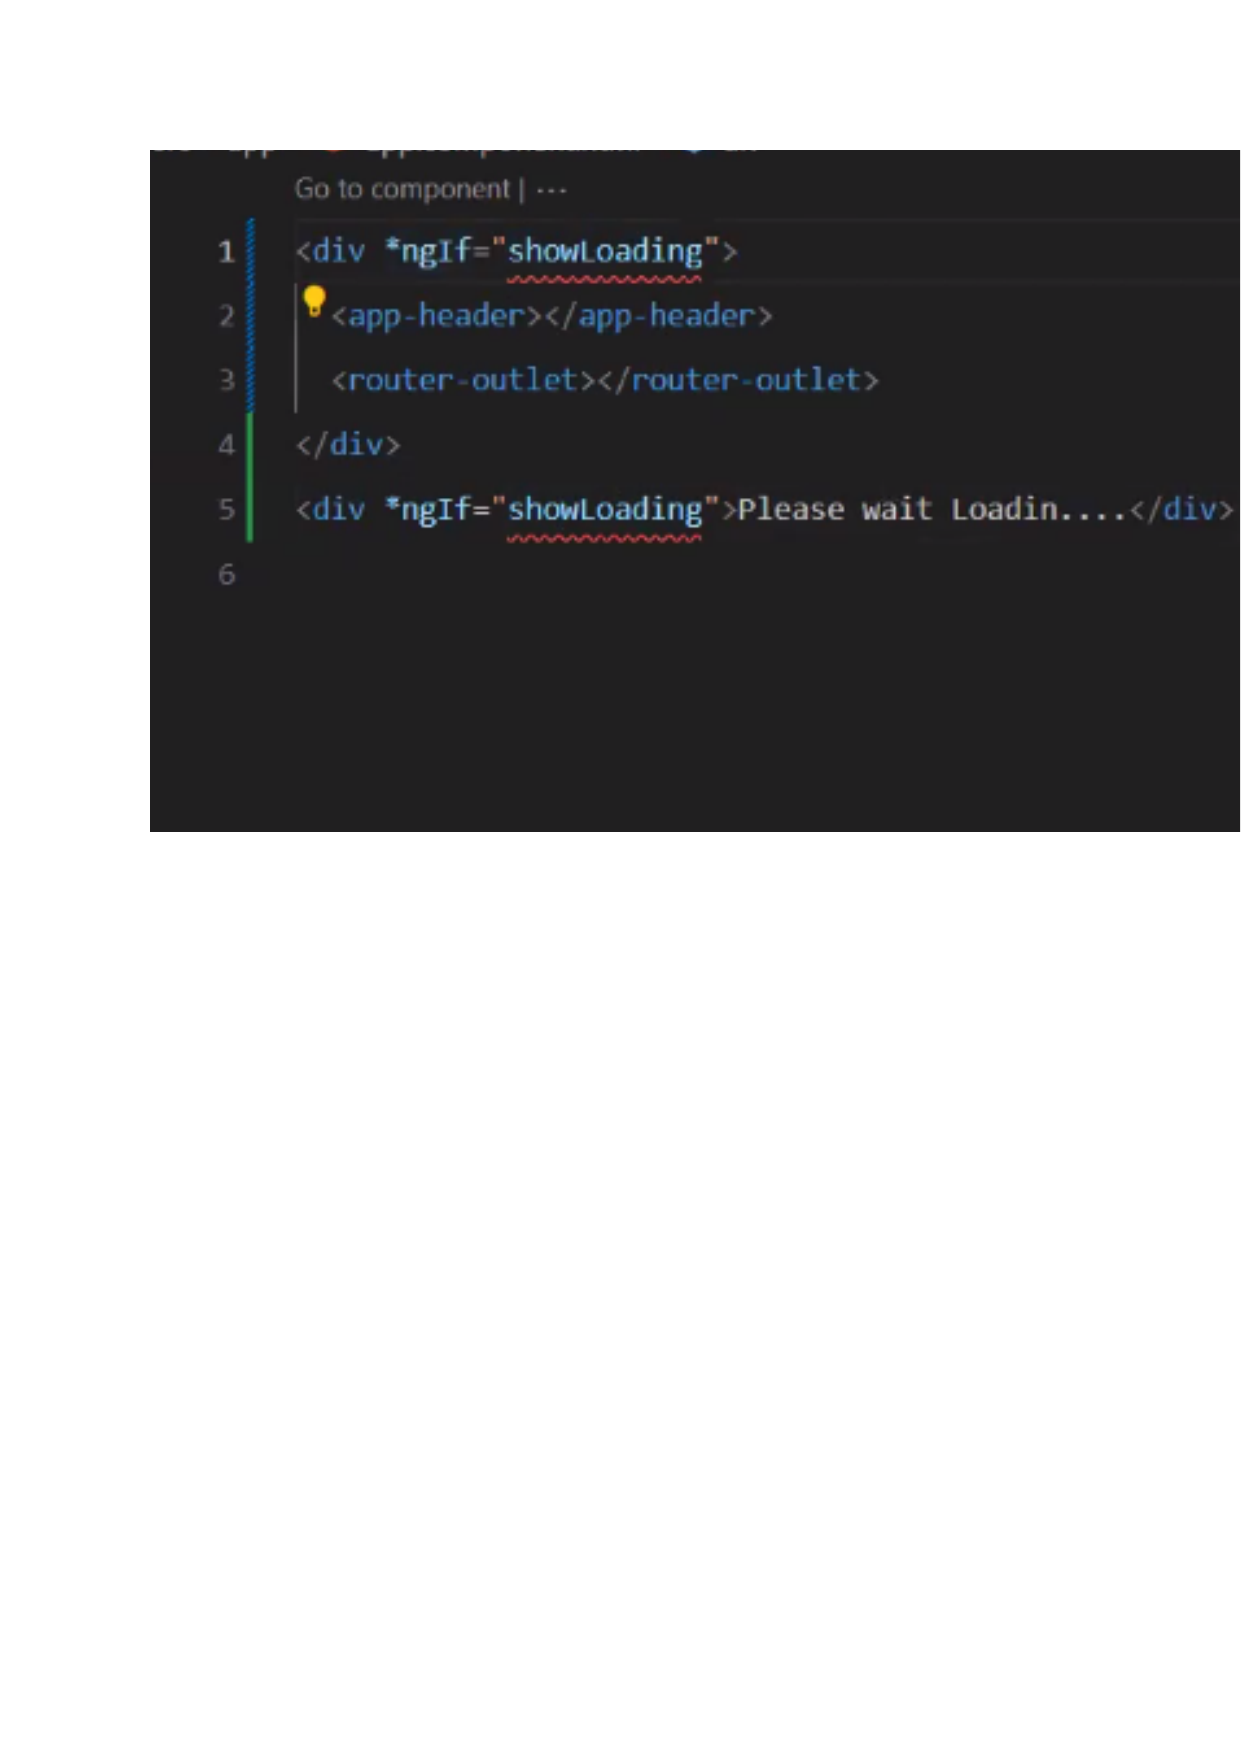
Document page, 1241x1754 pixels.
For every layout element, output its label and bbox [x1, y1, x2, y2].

picture [150, 150, 1241, 832]
